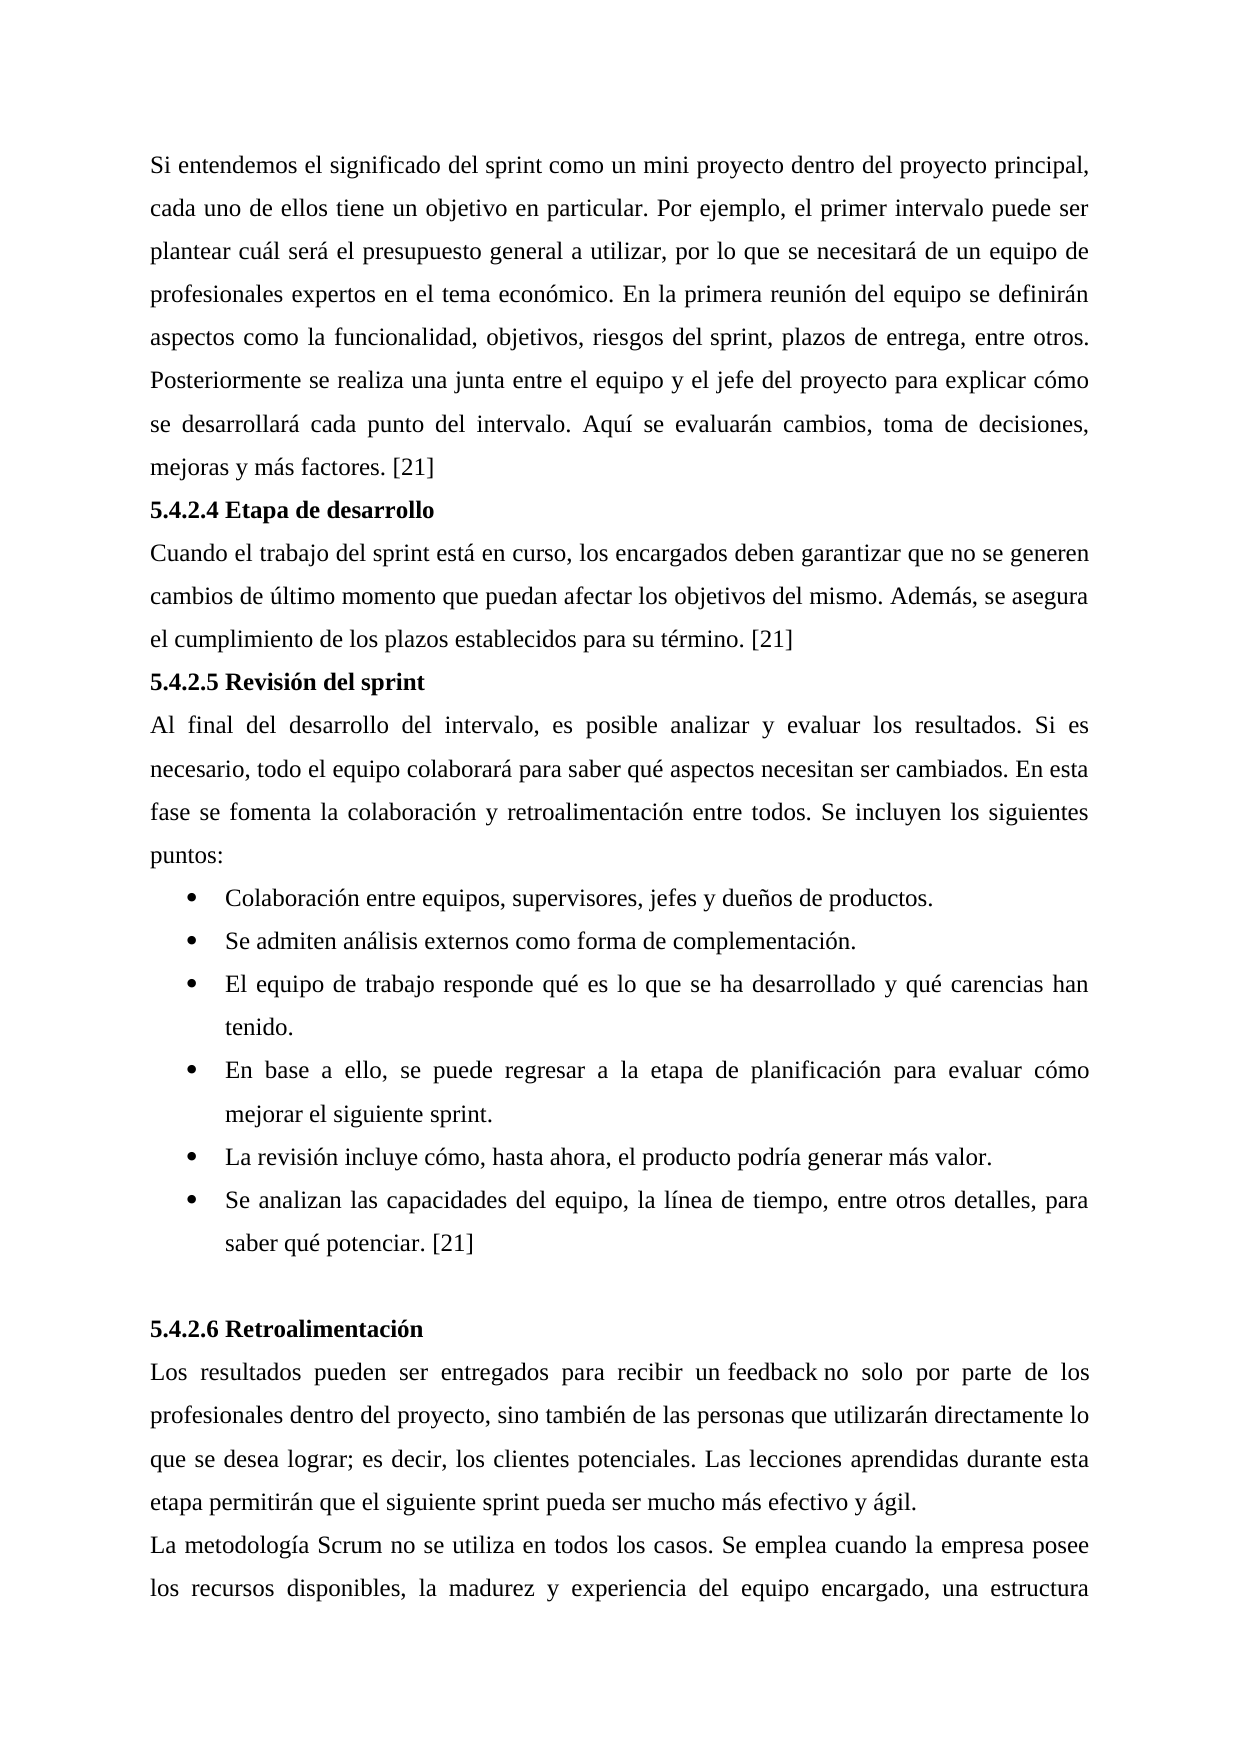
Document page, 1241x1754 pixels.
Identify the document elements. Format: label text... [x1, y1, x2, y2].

list La revisión incluye cómo, hasta ahora, el producto podría generar más valor. [187, 1142, 1090, 1171]
text Los resultados pueden ser entregados para recibir un feedback no solo por parte de los profesionales dentro del proyecto, sino también de las personas que utilizarán directamente lo que se desea lograr; es decir, los clientes potenciales. Las lecciones aprendidas durante esta etapa permitirán que el siguiente sprint pueda ser mucho más efectivo y ágil. [150, 1357, 1090, 1516]
text 5.4.2.4 Etapa de desarrollo [150, 495, 1090, 524]
list Se admiten análisis externos como forma de complementación. [187, 926, 1090, 955]
text Cuando el trabajo del sprint está en curso, los encargados deben garantizar que no se generen cambios de último momento que puedan afectar los objetivos del mismo. Además, se asegura el cumplimiento de los plazos establecidos para su término. [150, 538, 1090, 653]
list Se analizan las capacidades del equipo, la línea de tiempo, entre otros detalles, para saber qué potenciar. [187, 1185, 1090, 1257]
list El equipo de trabajo responde qué es lo que se ha desarrollado y qué carencias han tenido. [187, 969, 1090, 1041]
list Colaboración entre equipos, supervisores, jefes y dueños de productos. [187, 883, 1090, 912]
text Al final del desarrollo del intervalo, es posible analizar y evaluar los resultados. Si es necesario, todo el equipo colaborará para saber qué aspectos necesitan ser cambiados. En esta fase se fomenta la colaboración y retroalimentación entre todos. Se incluyen los siguientes puntos: [150, 711, 1090, 869]
text Si entendemos el significado del sprint como un mini proyecto dentro del proyecto principal, cada uno de ellos tiene un objetivo en particular. Por ejemplo, el primer intervalo puede ser plantear cuál será el presupuesto general a utilizar, por lo que se necesitará de un equipo de profesionales expertos en el tema económico. En la primera reunión del equipo se definirán aspectos como la funcionalidad, objetivos, riesgos del sprint, plazos de entrega, entre otros. Posteriormente se realiza una junta entre el equipo y el jefe del proyecto para explicar cómo se desarrollará cada punto del intervalo. Aquí se evaluarán cambios, toma de decisiones, mejoras y más factores. [150, 150, 1090, 481]
text 5.4.2.6 Retroalimentación [150, 1314, 1090, 1343]
text 5.4.2.5 Revisión del sprint [150, 667, 1090, 696]
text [150, 1530, 1090, 1602]
list En base a ello, se puede regresar a la etapa de planificación para evaluar cómo mejorar el siguiente sprint. [187, 1056, 1090, 1127]
